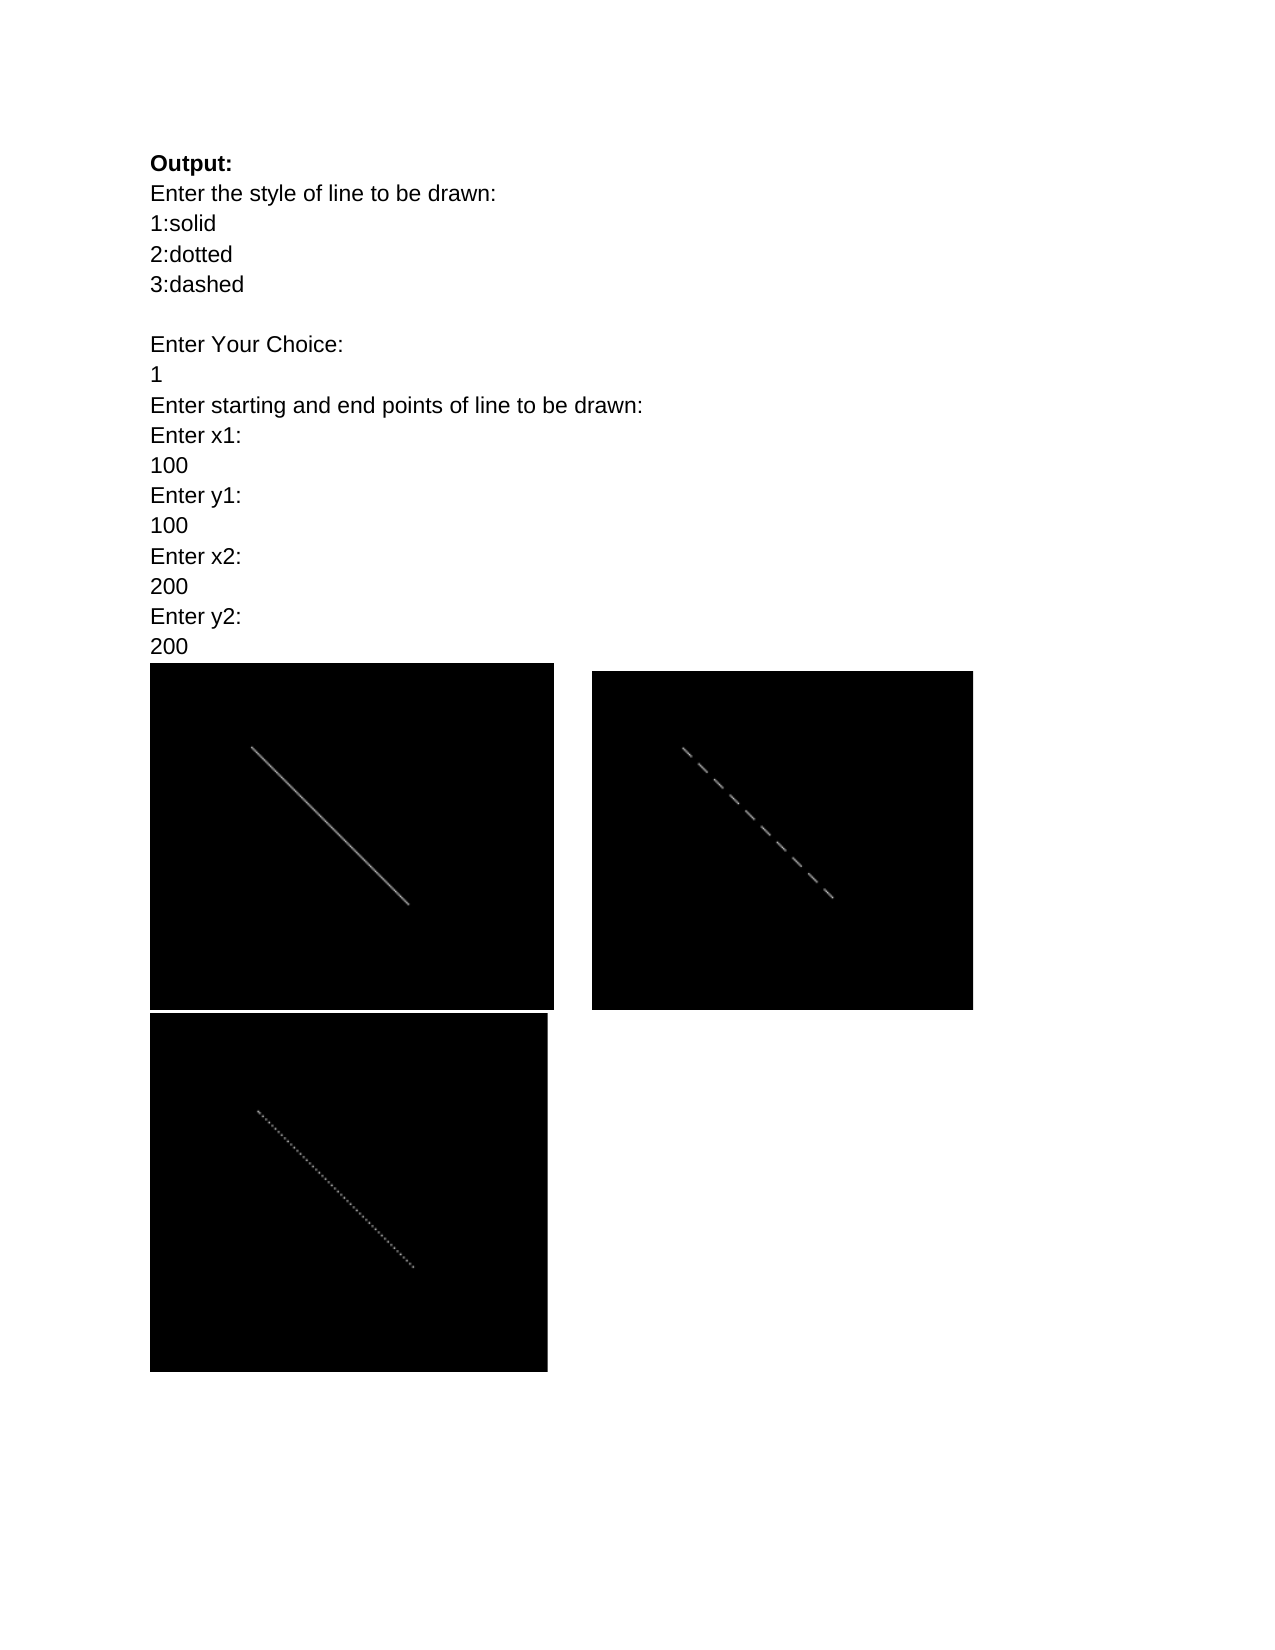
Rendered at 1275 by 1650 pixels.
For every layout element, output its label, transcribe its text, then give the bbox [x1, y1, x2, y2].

text 1 [150, 361, 1125, 388]
text 200 [150, 633, 1125, 660]
text 1:solid [150, 210, 1125, 237]
text Enter y1: [150, 482, 1125, 509]
text 100 [150, 452, 1125, 478]
text 200 [150, 573, 1125, 599]
text Enter y2: [150, 603, 1125, 629]
text 2:dotted [150, 241, 1125, 267]
picture [150, 663, 554, 1010]
text Output: [150, 150, 1125, 176]
text Enter the style of line to be drawn: [150, 180, 1125, 207]
text 3:dashed [150, 271, 1125, 297]
text 100 [150, 512, 1125, 539]
text Enter starting and end points of line to be drawn: [150, 392, 1125, 418]
picture [592, 671, 974, 1010]
text Enter x1: [150, 422, 1125, 448]
text Enter x2: [150, 543, 1125, 569]
picture [150, 1013, 548, 1372]
text Enter Your Choice: [150, 331, 1125, 358]
